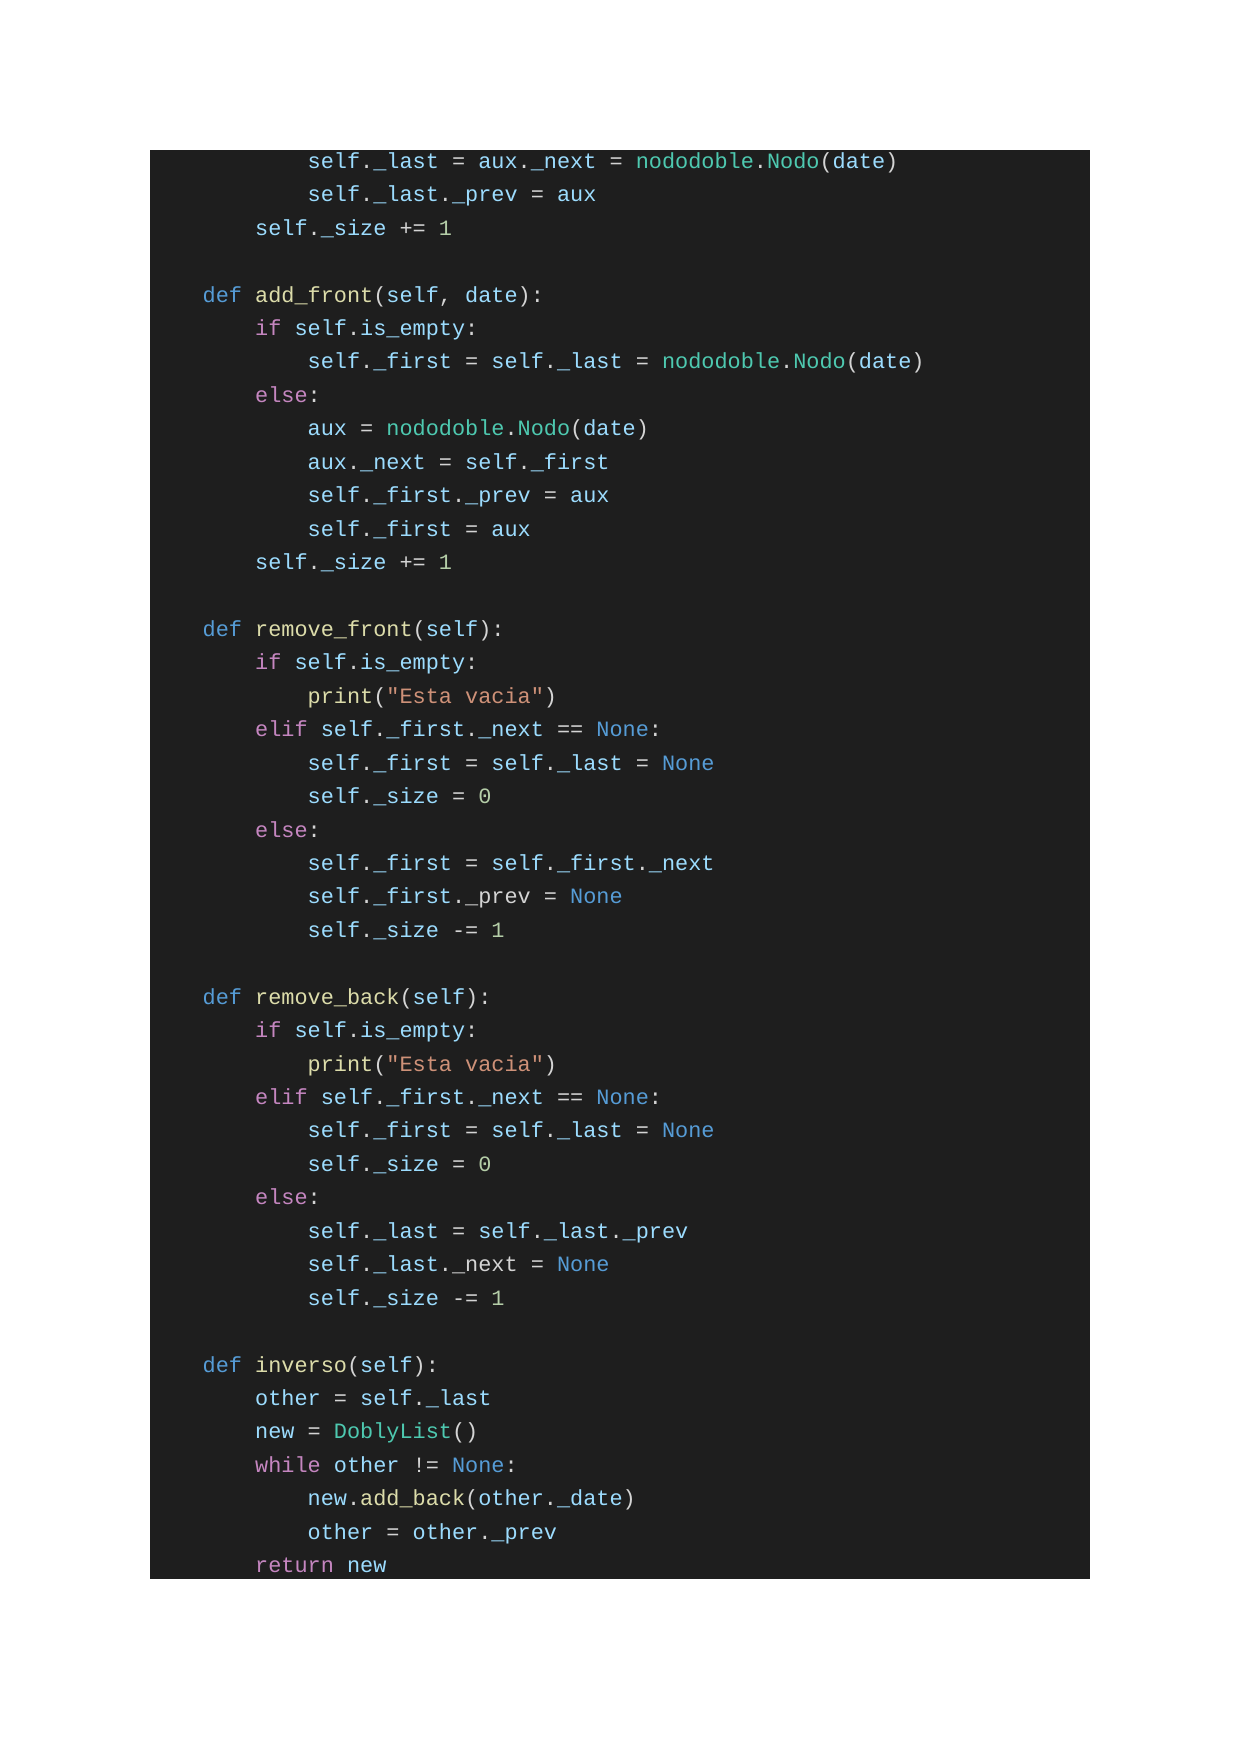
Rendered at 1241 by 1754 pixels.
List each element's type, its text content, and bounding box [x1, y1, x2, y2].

text self._last._next = None [150, 1253, 1090, 1278]
text print("Esta vacia") [150, 1053, 1090, 1078]
text print("Esta vacia") [150, 685, 1090, 710]
text aux = nododoble.Nodo(date) [150, 417, 1090, 442]
text self._size += 1 [150, 551, 1090, 576]
text else: [150, 1187, 1090, 1211]
text else: [150, 819, 1090, 843]
text else: [150, 384, 1090, 409]
text self._size -= 1 [150, 919, 1090, 944]
text other = other._prev [150, 1521, 1090, 1546]
text self._first._prev = None [150, 886, 1090, 910]
text aux._next = self._first [150, 451, 1090, 476]
text while other != None: [150, 1454, 1090, 1479]
text def add_front(self, date): [150, 284, 1090, 308]
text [150, 351, 1090, 375]
text other = self._last [150, 1387, 1090, 1412]
text self._last = self._last._prev [150, 1220, 1090, 1245]
text self._size += 1 [150, 217, 1090, 242]
text if self.is_empty: [150, 317, 1090, 342]
text if self.is_empty: [150, 652, 1090, 676]
text self._size -= 1 [150, 1287, 1090, 1312]
text def remove_back(self): [150, 986, 1090, 1011]
text elif self._first._next == None: [150, 1086, 1090, 1111]
text self._first = aux [150, 518, 1090, 543]
text self._last = aux._next = nododoble.Nodo(date) [150, 150, 1090, 175]
text def inverso(self): [150, 1354, 1090, 1378]
text def remove_front(self): [150, 618, 1090, 643]
text self._size = 0 [150, 785, 1090, 810]
text new.add_back(other._date) [150, 1487, 1090, 1512]
text return new [150, 1554, 1090, 1579]
text elif self._first._next == None: [150, 718, 1090, 743]
text self._first = self._last = None [150, 752, 1090, 777]
text if self.is_empty: [150, 1019, 1090, 1044]
text self._first = self._first._next [150, 852, 1090, 877]
text new = DoblyList() [150, 1421, 1090, 1445]
text self._last._prev = aux [150, 183, 1090, 208]
text self._first._prev = aux [150, 484, 1090, 509]
text self._size = 0 [150, 1153, 1090, 1178]
text self._first = self._last = None [150, 1120, 1090, 1144]
